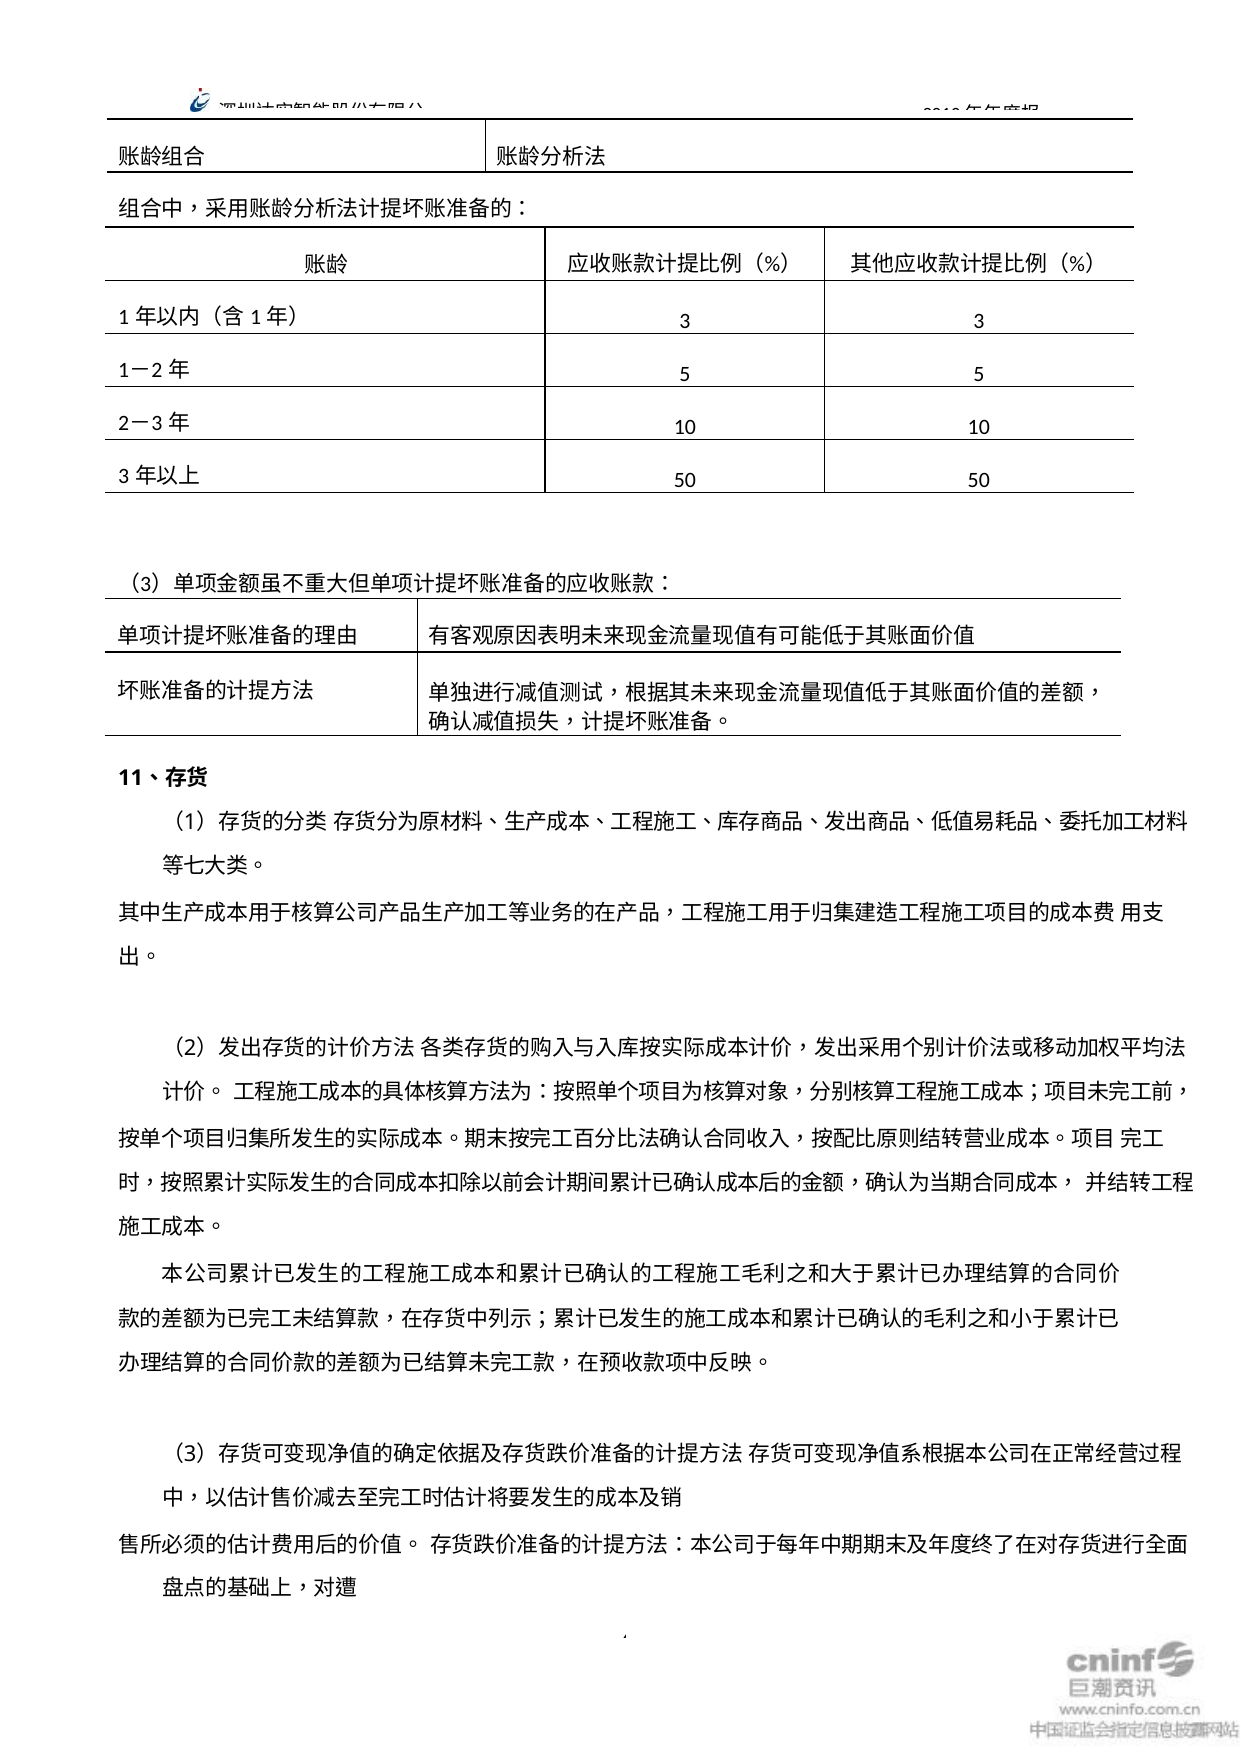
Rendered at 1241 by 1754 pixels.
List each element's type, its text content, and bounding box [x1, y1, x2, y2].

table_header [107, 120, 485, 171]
text （1）存货的分类 存货分为原材料、生产成本、工程施工、库存商品、发出商品、低值易耗品、委托加工材料等七大类。 [162, 806, 1200, 880]
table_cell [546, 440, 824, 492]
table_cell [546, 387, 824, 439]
picture [1029, 1633, 1241, 1754]
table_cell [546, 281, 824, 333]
text 组合中，采用账龄分析法计提坏账准备的： [118, 193, 1200, 223]
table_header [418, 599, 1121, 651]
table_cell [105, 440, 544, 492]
subtitle 11、存货 [118, 762, 1200, 792]
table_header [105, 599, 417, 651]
text （3）单项金额虽不重大但单项计提坏账准备的应收账款： [118, 568, 1200, 598]
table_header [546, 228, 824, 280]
picture [190, 88, 210, 112]
text 按单个项目归集所发生的实际成本。期末按完工百分比法确认合同收入，按配比原则结转营业成本。项目 完工时，按照累计实际发生的合同成本扣除以前会计期间累计已确认成本后的金额，确认为当期合同成本， 并结转工程施工成本。 [118, 1123, 1200, 1241]
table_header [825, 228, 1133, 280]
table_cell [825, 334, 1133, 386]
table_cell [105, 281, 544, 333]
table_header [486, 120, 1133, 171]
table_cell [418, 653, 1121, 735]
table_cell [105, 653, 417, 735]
text （3）存货可变现净值的确定依据及存货跌价准备的计提方法 存货可变现净值系根据本公司在正常经营过程中，以估计售价减去至完工时估计将要发生的成本及销 [162, 1438, 1200, 1511]
text （2）发出存货的计价方法 各类存货的购入与入库按实际成本计价，发出采用个别计价法或移动加权平均法计价。 工程施工成本的具体核算方法为：按照单个项目为核算对象，分别核算工程施工成本；项目未完工前， [162, 1032, 1200, 1106]
text 其中生产成本用于核算公司产品生产加工等业务的在产品，工程施工用于归集建造工程施工项目的成本费 用支出。 [118, 897, 1200, 971]
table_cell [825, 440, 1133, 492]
text 售所必须的估计费用后的价值。 存货跌价准备的计提方法：本公司于每年中期期末及年度终了在对存货进行全面盘点的基础上，对遭 [118, 1528, 1200, 1602]
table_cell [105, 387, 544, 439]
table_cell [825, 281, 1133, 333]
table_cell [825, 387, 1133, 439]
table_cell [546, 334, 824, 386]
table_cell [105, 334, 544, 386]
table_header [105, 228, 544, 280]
text 本公司累计已发生的工程施工成本和累计已确认的工程施工毛利之和大于累计已办理结算的合同价 款的差额为已完工未结算款，在存货中列示；累计已发生的施工成本和累计已确认的毛利之和小于累计已 办理结算的合同价款的差额为已结算未完工款，在预收款项中反映。 [118, 1258, 1123, 1376]
